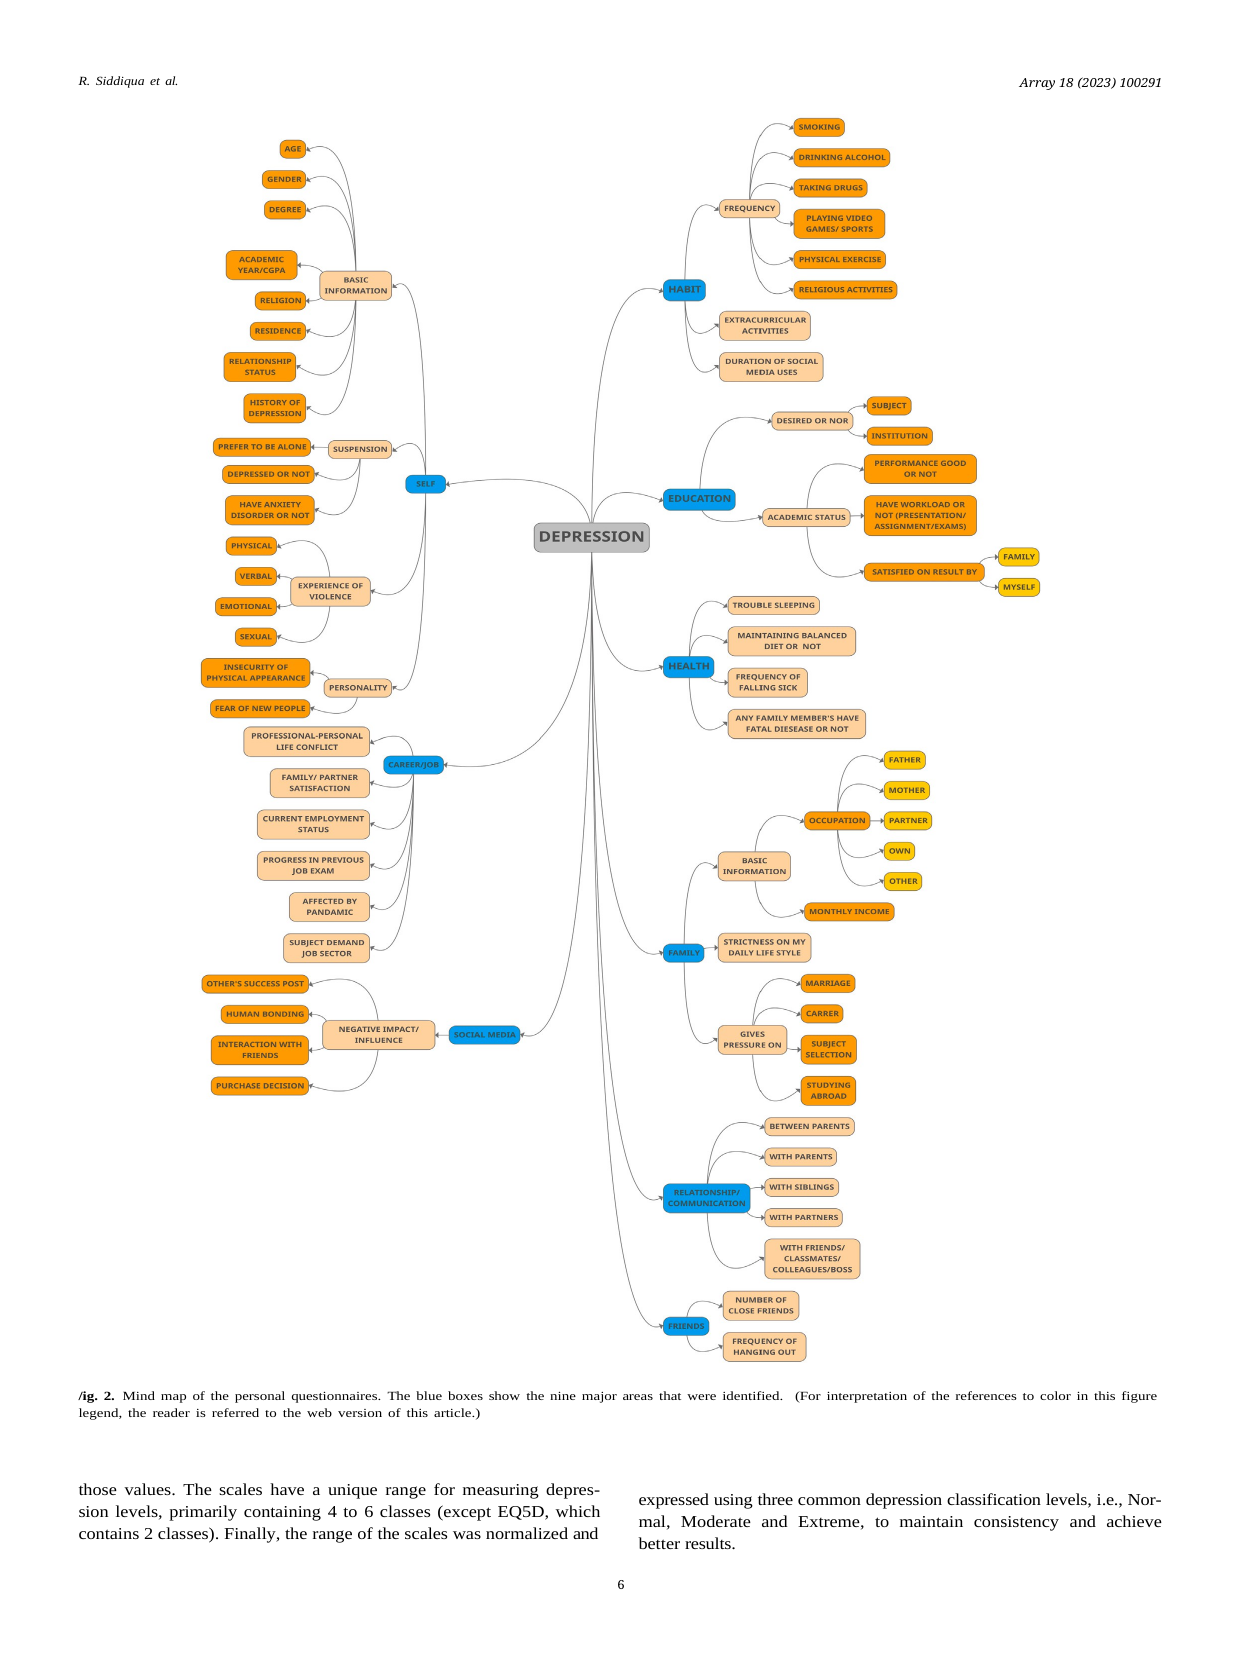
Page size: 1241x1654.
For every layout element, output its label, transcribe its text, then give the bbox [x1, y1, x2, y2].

picture [198, 114, 1042, 1363]
text /ig. 2. Mind map of the personal questionnaires. The blue boxes show the nine major areas that were identified. (For interpretation of the references to color in this figure legend, the reader is referred to the web version of this article.) [78, 1388, 1173, 1420]
text expressed using three common depression classification levels, i.e., Nor- mal, Moderate and Extreme, to maintain consistency and achieve better results. [638, 1490, 1162, 1553]
text those values. The scales have a unique range for measuring depres- sion levels, primarily containing 4 to 6 classes (except EQ5D, which contains 2 classes). Finally, the range of the scales was normalized and [78, 1480, 601, 1543]
